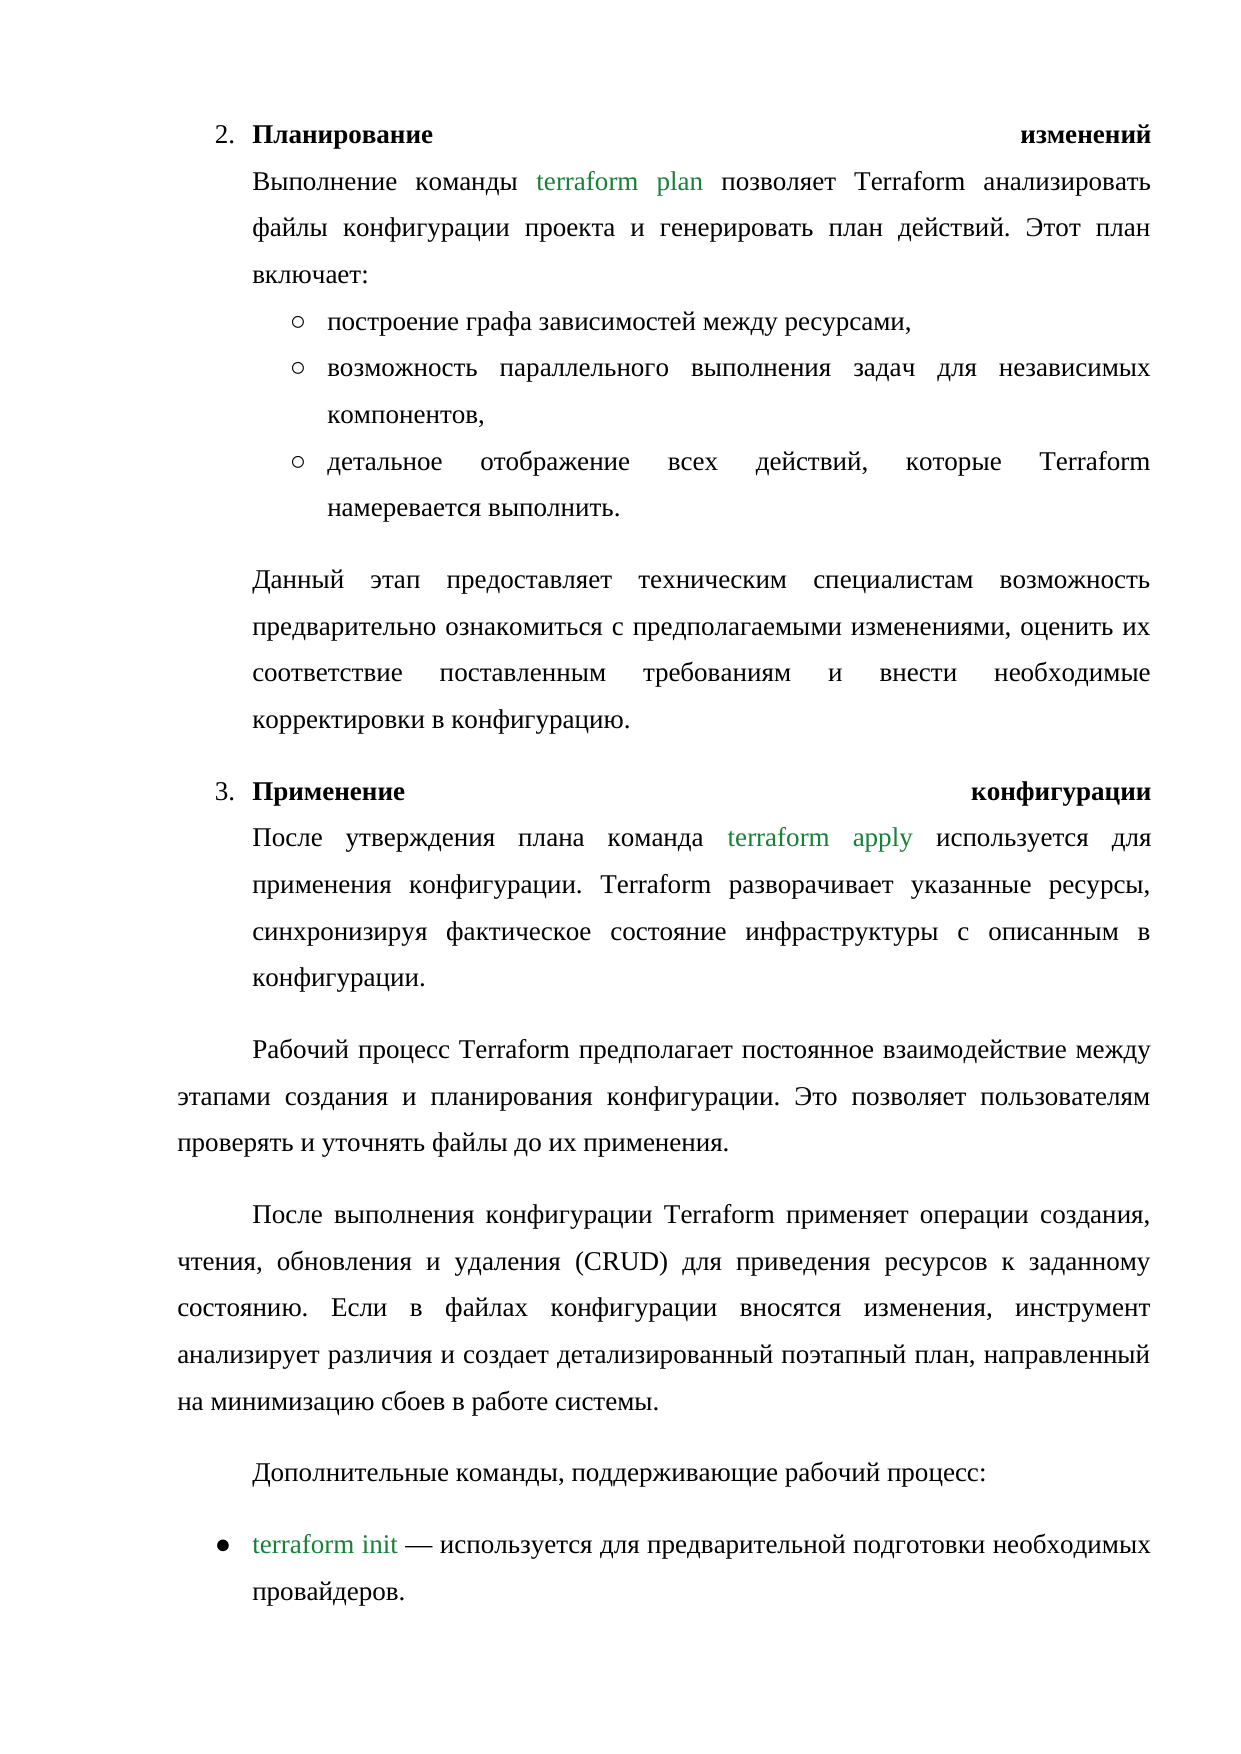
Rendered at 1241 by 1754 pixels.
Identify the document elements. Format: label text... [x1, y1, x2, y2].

list Применение конфигурации После утверждения плана команда terraform apply используется для применения конфигурации. Terraform разворачивает указанные ресурсы, синхронизируя фактическое состояние инфраструктуры с описанным в конфигурации. [214, 775, 1152, 992]
list детальное отображение всех действий, которые Terraform намеревается выполнить. [289, 445, 1152, 522]
list terraform init — используется для предварительной подготовки необходимых провайдеров. [214, 1528, 1152, 1606]
text Дополнительные команды, поддерживающие рабочий процесс: [177, 1456, 1152, 1487]
text Данный этап предоставляет техническим специалистам возможность предварительно ознакомиться с предполагаемыми изменениями, оценить их соответствие поставленным требованиям и внести необходимые корректировки в конфигурацию. [252, 563, 1152, 734]
list возможность параллельного выполнения задач для независимых компонентов, [289, 351, 1152, 429]
text Рабочий процесс Terraform предполагает постоянное взаимодействие между этапами создания и планирования конфигурации. Это позволяет пользователям проверять и уточнять файлы до их применения. [177, 1033, 1152, 1157]
text После выполнения конфигурации Terraform применяет операции создания, чтения, обновления и удаления (CRUD) для приведения ресурсов к заданному состоянию. Если в файлах конфигурации вносятся изменения, инструмент анализирует различия и создает детализированный поэтапный план, направленный на минимизацию сбоев в работе системы. [177, 1198, 1152, 1416]
list построение графа зависимостей между ресурсами, [289, 305, 1152, 336]
list Планирование изменений Выполнение команды terraform plan позволяет Terraform анализировать файлы конфигурации проекта и генерировать план действий. Этот план включает: [214, 118, 1152, 289]
